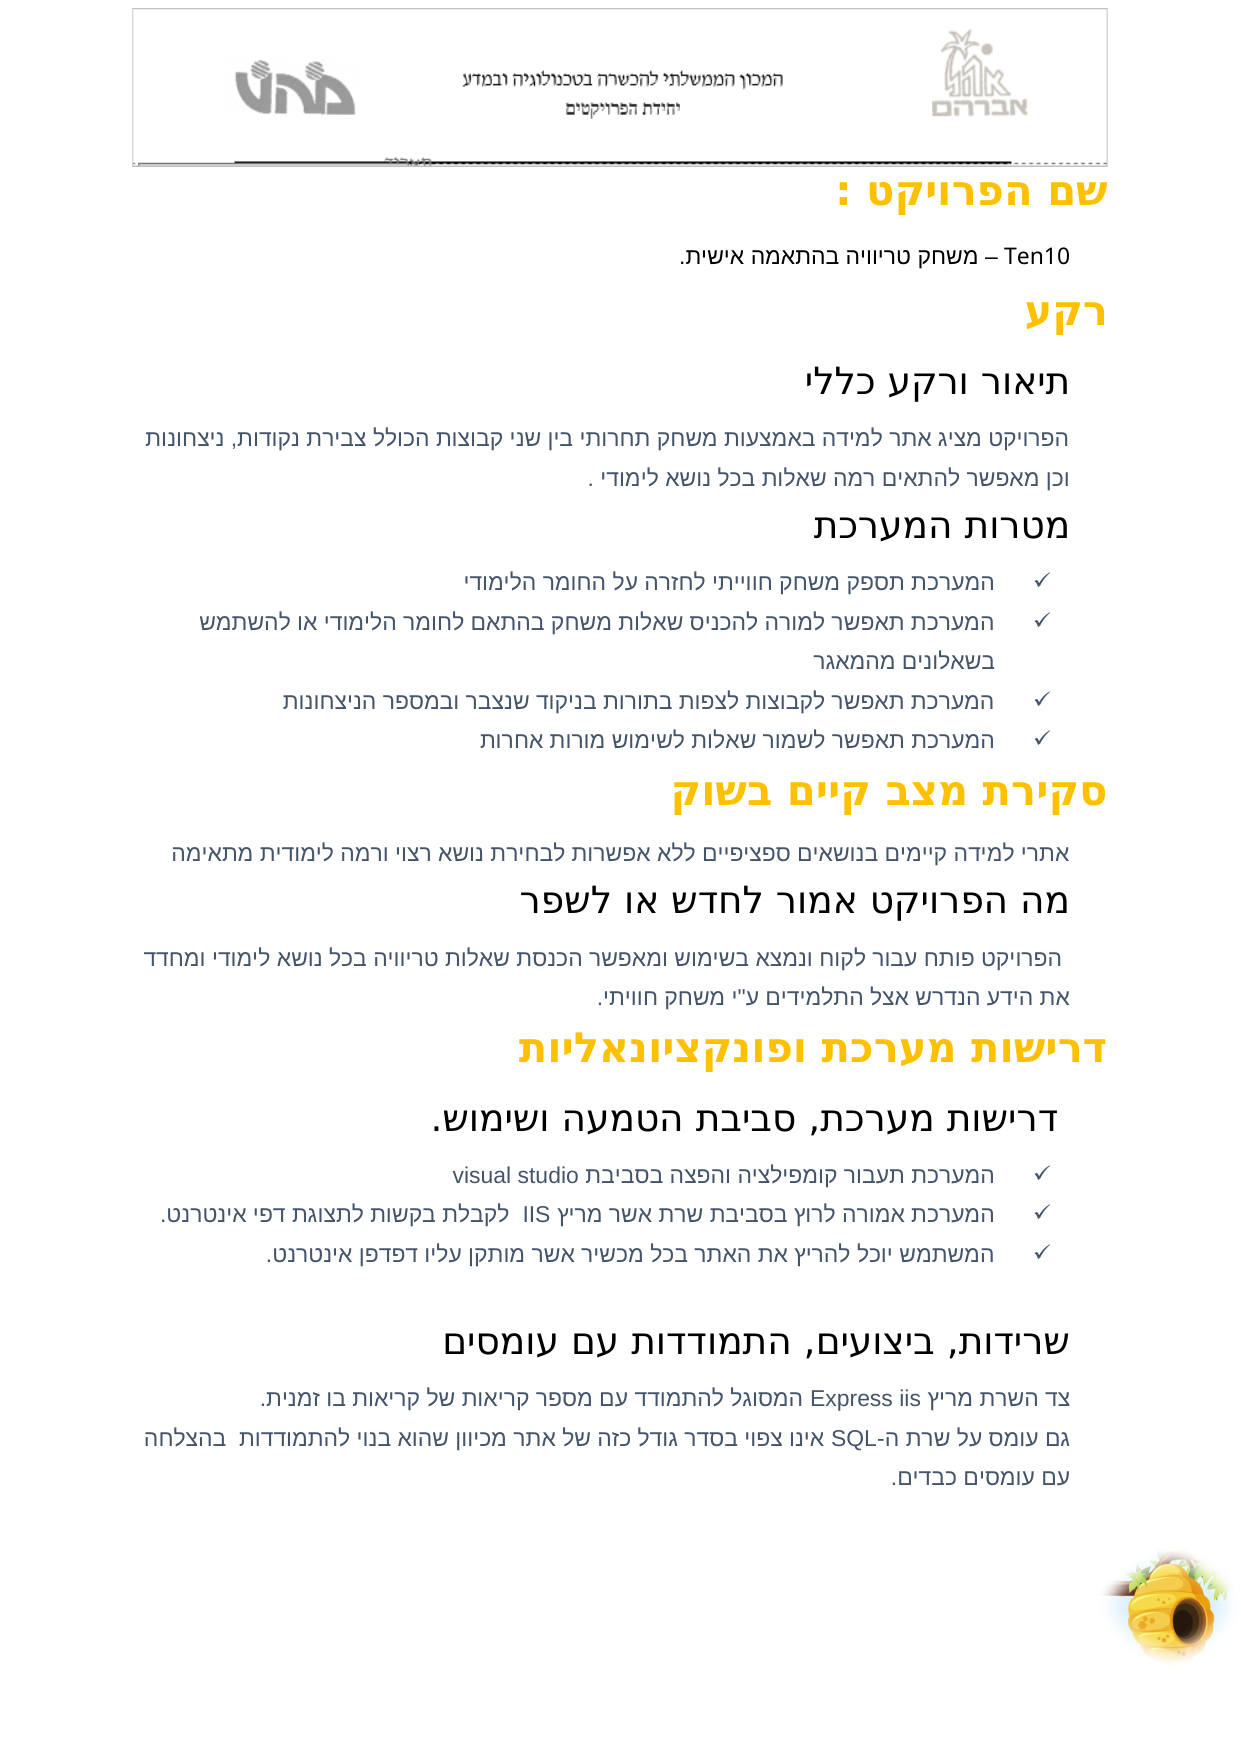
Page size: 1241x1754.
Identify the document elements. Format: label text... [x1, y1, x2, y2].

subtitle שם הפרויקט : [132, 167, 1108, 216]
text הפרויקט פותח עבור לקוח ונמצא בשימוש ומאפשר הכנסת שאלות טריוויה בכל נושא לימודי ומחדד את הידע הנדרש אצל התלמידים ע"י משחק חוויתי. [132, 944, 1070, 1010]
list המערכת אמורה לרוץ בסביבת שרת אשר מריץ IIS לקבלת בקשות לתצוגת דפי אינטרנט. [132, 1201, 1033, 1227]
subtitle דרישות מערכת, סביבת הטמעה ושימוש. [132, 1096, 1070, 1140]
list המערכת תספק משחק חווייתי לחזרה על החומר הלימודי [132, 569, 1033, 596]
subtitle שרידות, ביצועים, התמודדות עם עומסים [132, 1319, 1070, 1363]
subtitle תיאור ורקע כללי [132, 359, 1070, 403]
subtitle מטרות המערכת [132, 504, 1070, 548]
text אתרי למידה קיימים בנושאים ספציפיים ללא אפשרות לבחירת נושא רצוי ורמה לימודית מתאימה [132, 839, 1070, 866]
subtitle רקע [132, 287, 1108, 335]
text הפרויקט מציג אתר למידה באמצעות משחק תחרותי בין שני קבוצות הכולל צבירת נקודות, ניצחונות וכן מאפשר להתאים רמה שאלות בכל נושא לימודי . [132, 425, 1070, 491]
picture [1126, 1575, 1214, 1640]
list המשתמש יוכל להריץ את האתר בכל מכשיר אשר מותקן עליו דפדפן אינטרנט. [132, 1241, 1033, 1267]
list המערכת תאפשר לקבוצות לצפות בתורות בניקוד שנצבר ובמספר הניצחונות [132, 688, 1033, 714]
list המערכת תעבור קומפילציה והפצה בסביבת visual studio [132, 1162, 1033, 1188]
list המערכת תאפשר למורה להכניס שאלות משחק בהתאם לחומר הלימודי או להשתמש בשאלונים מהמאגר [132, 609, 1033, 675]
subtitle דרישות מערכת ופונקציונאליות [132, 1023, 1108, 1072]
text גם עומס על שרת ה-SQL אינו צפוי בסדר גודל כזה של אתר מכיוון שהוא בנוי להתמודדות בהצלחה עם עומסים כבדים. [132, 1424, 1070, 1490]
list המערכת תאפשר לשמור שאלות לשימוש מורות אחרות [132, 727, 1033, 754]
text צד השרת מריץ Express iis המסוגל להתמודד עם מספר קריאות של קריאות בו זמנית. [132, 1385, 1070, 1411]
subtitle סקירת מצב קיים בשוק [132, 767, 1108, 815]
text Ten10 – משחק טריוויה בהתאמה אישית. [132, 240, 1070, 271]
subtitle מה הפרויקט אמור לחדש או לשפר [132, 879, 1070, 923]
picture [132, 8, 1108, 167]
